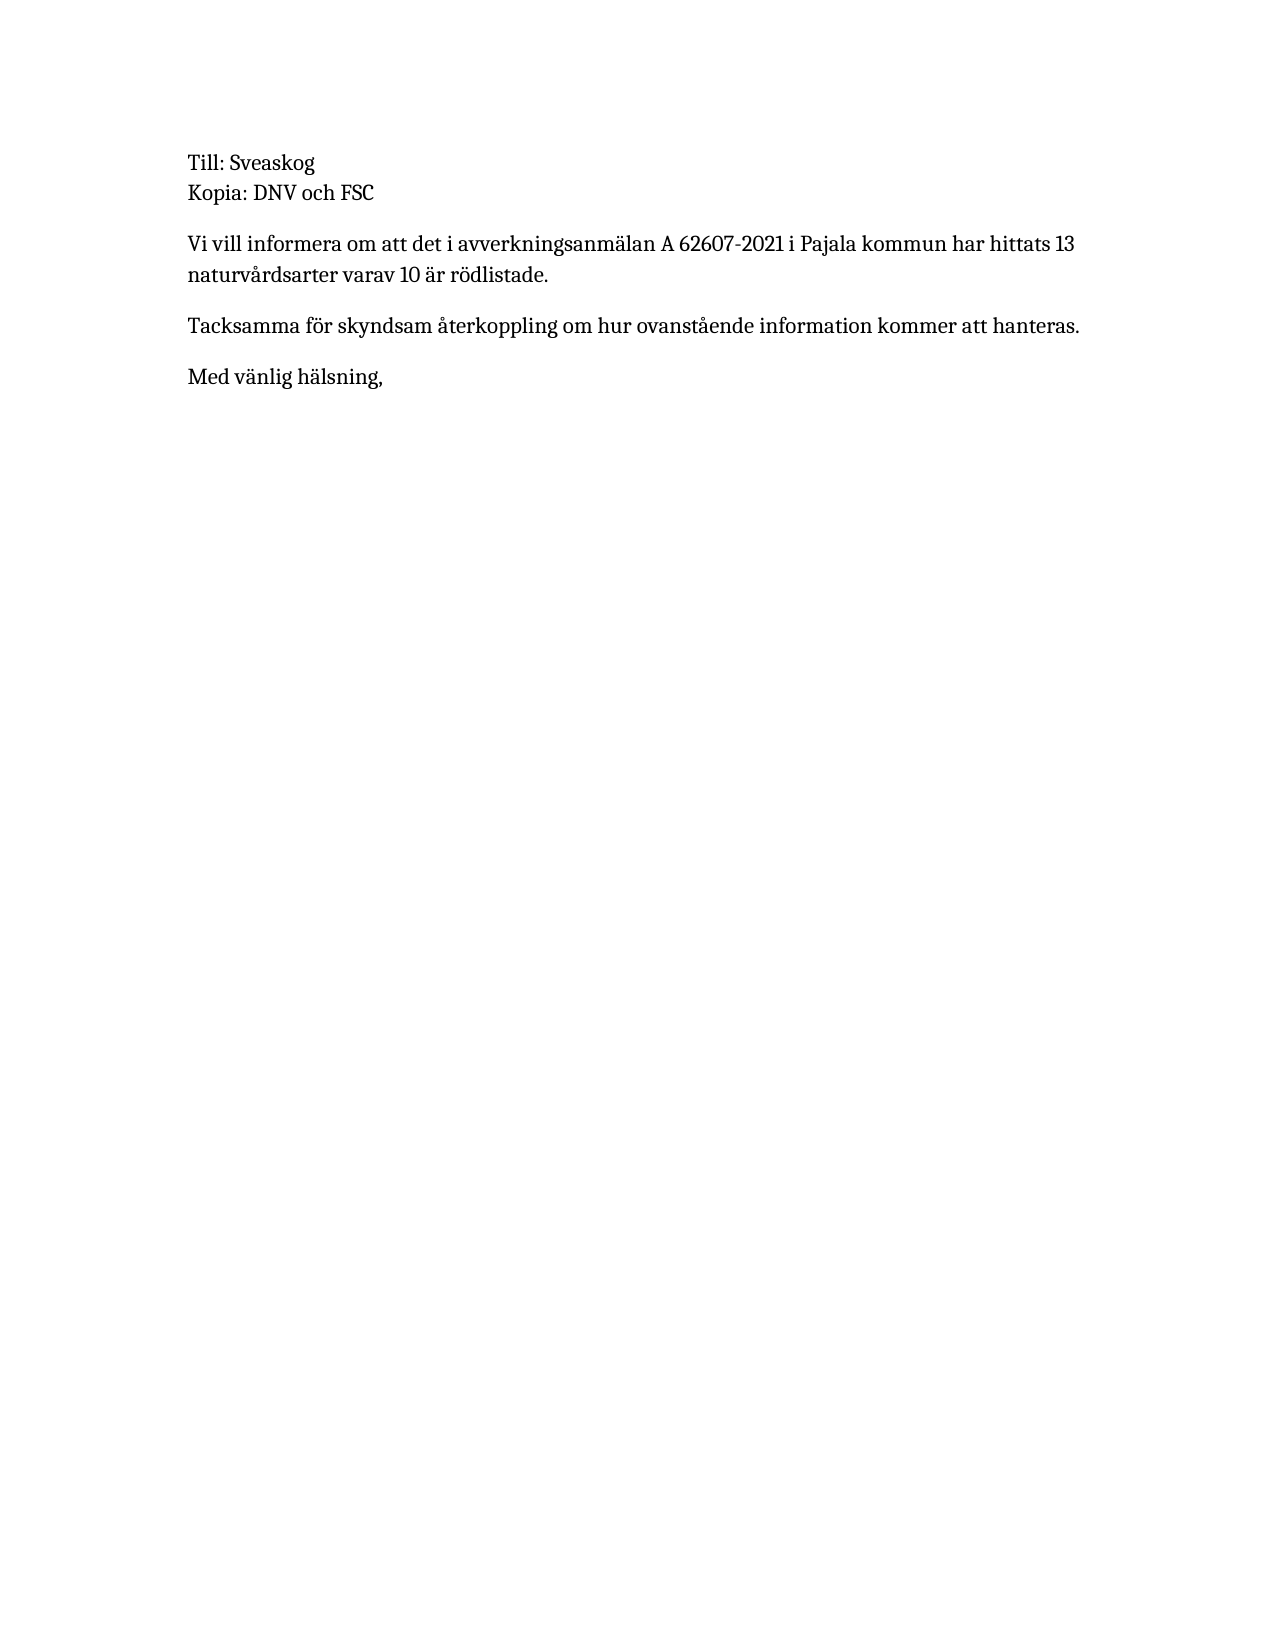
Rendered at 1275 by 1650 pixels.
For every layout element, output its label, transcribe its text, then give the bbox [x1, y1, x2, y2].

text Vi vill informera om att det i avverkningsanmälan A 62607-2021 i Pajala kommun har hittats 13 naturvårdsarter varav 10 är rödlistade. [187, 231, 1087, 288]
text Med vänlig hälsning, [187, 363, 1087, 420]
text Tacksamma för skyndsam återkoppling om hur ovanstående information kommer att hanteras. [187, 312, 1087, 339]
text Till: Sveaskog Kopia: DNV och FSC [187, 150, 1087, 207]
